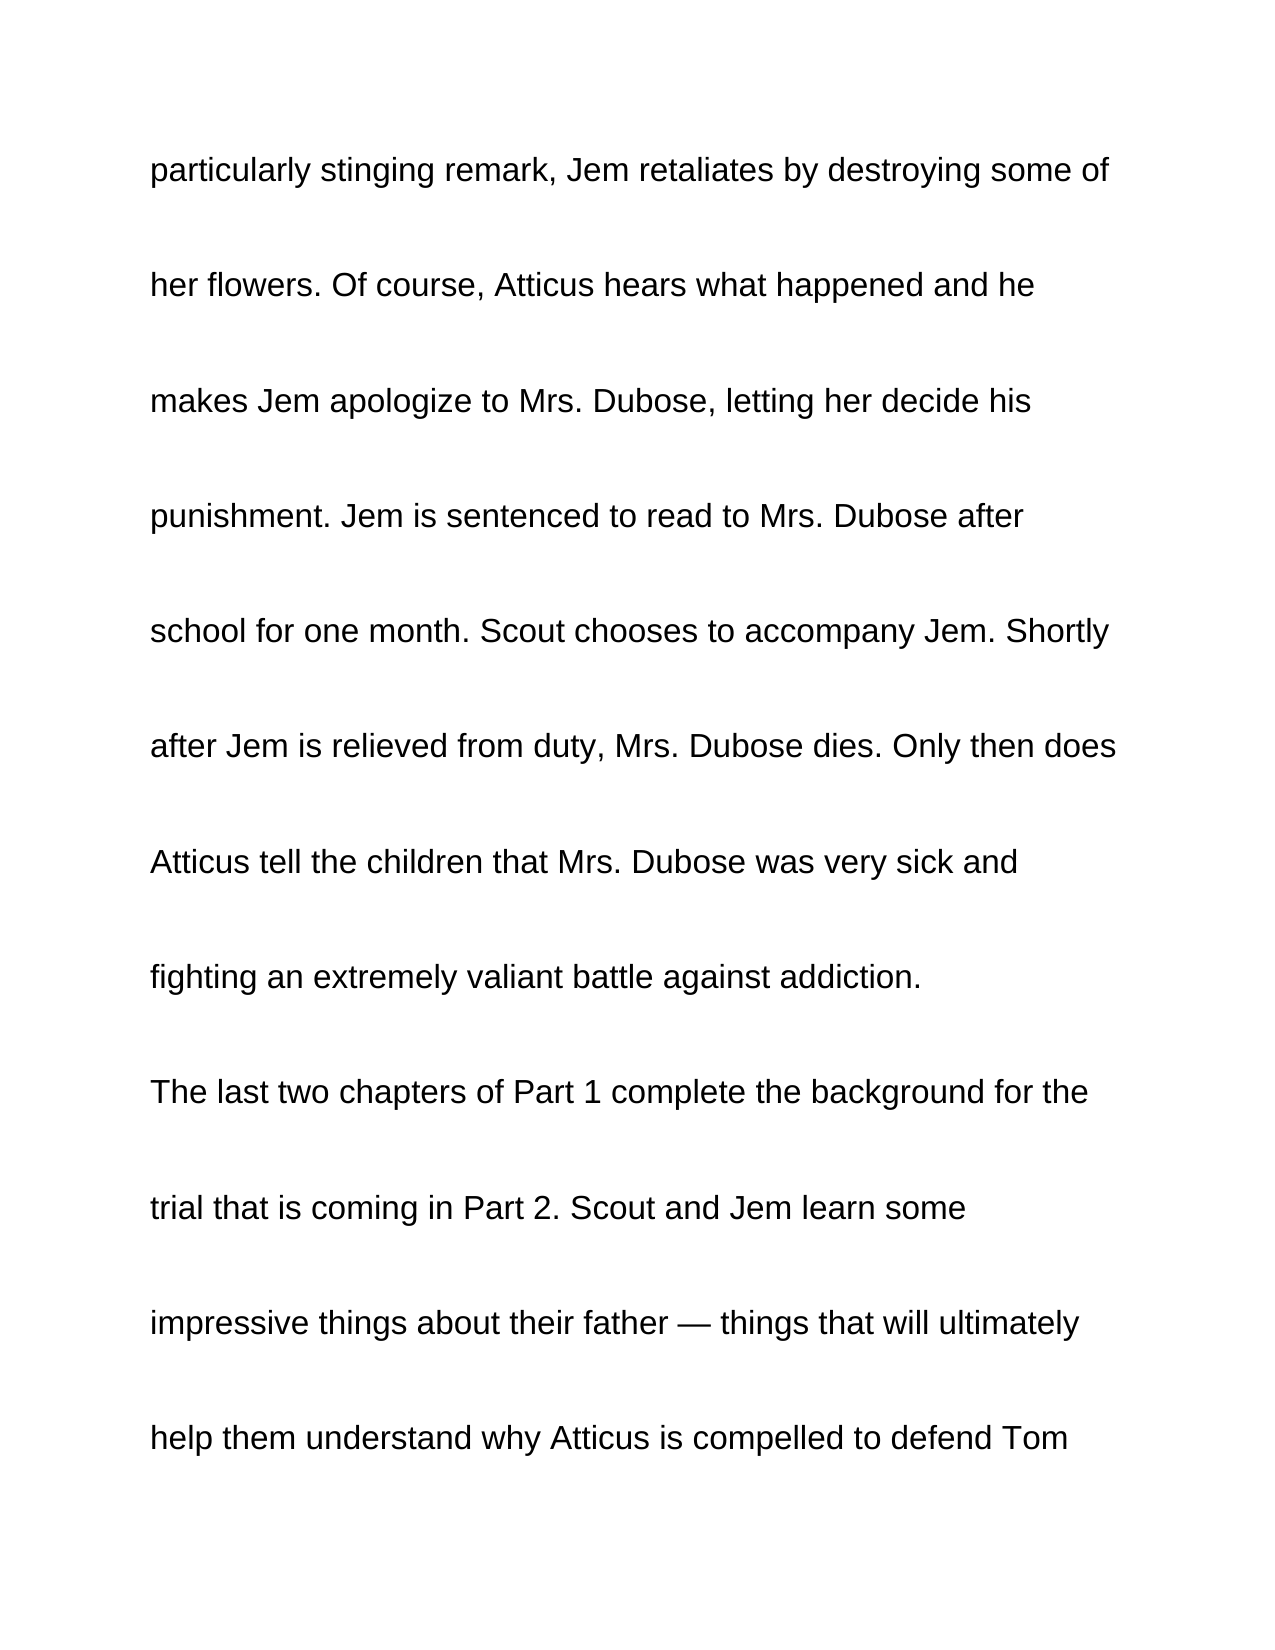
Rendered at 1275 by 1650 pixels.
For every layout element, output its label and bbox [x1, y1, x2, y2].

text [150, 150, 1125, 996]
text [150, 1072, 1125, 1457]
